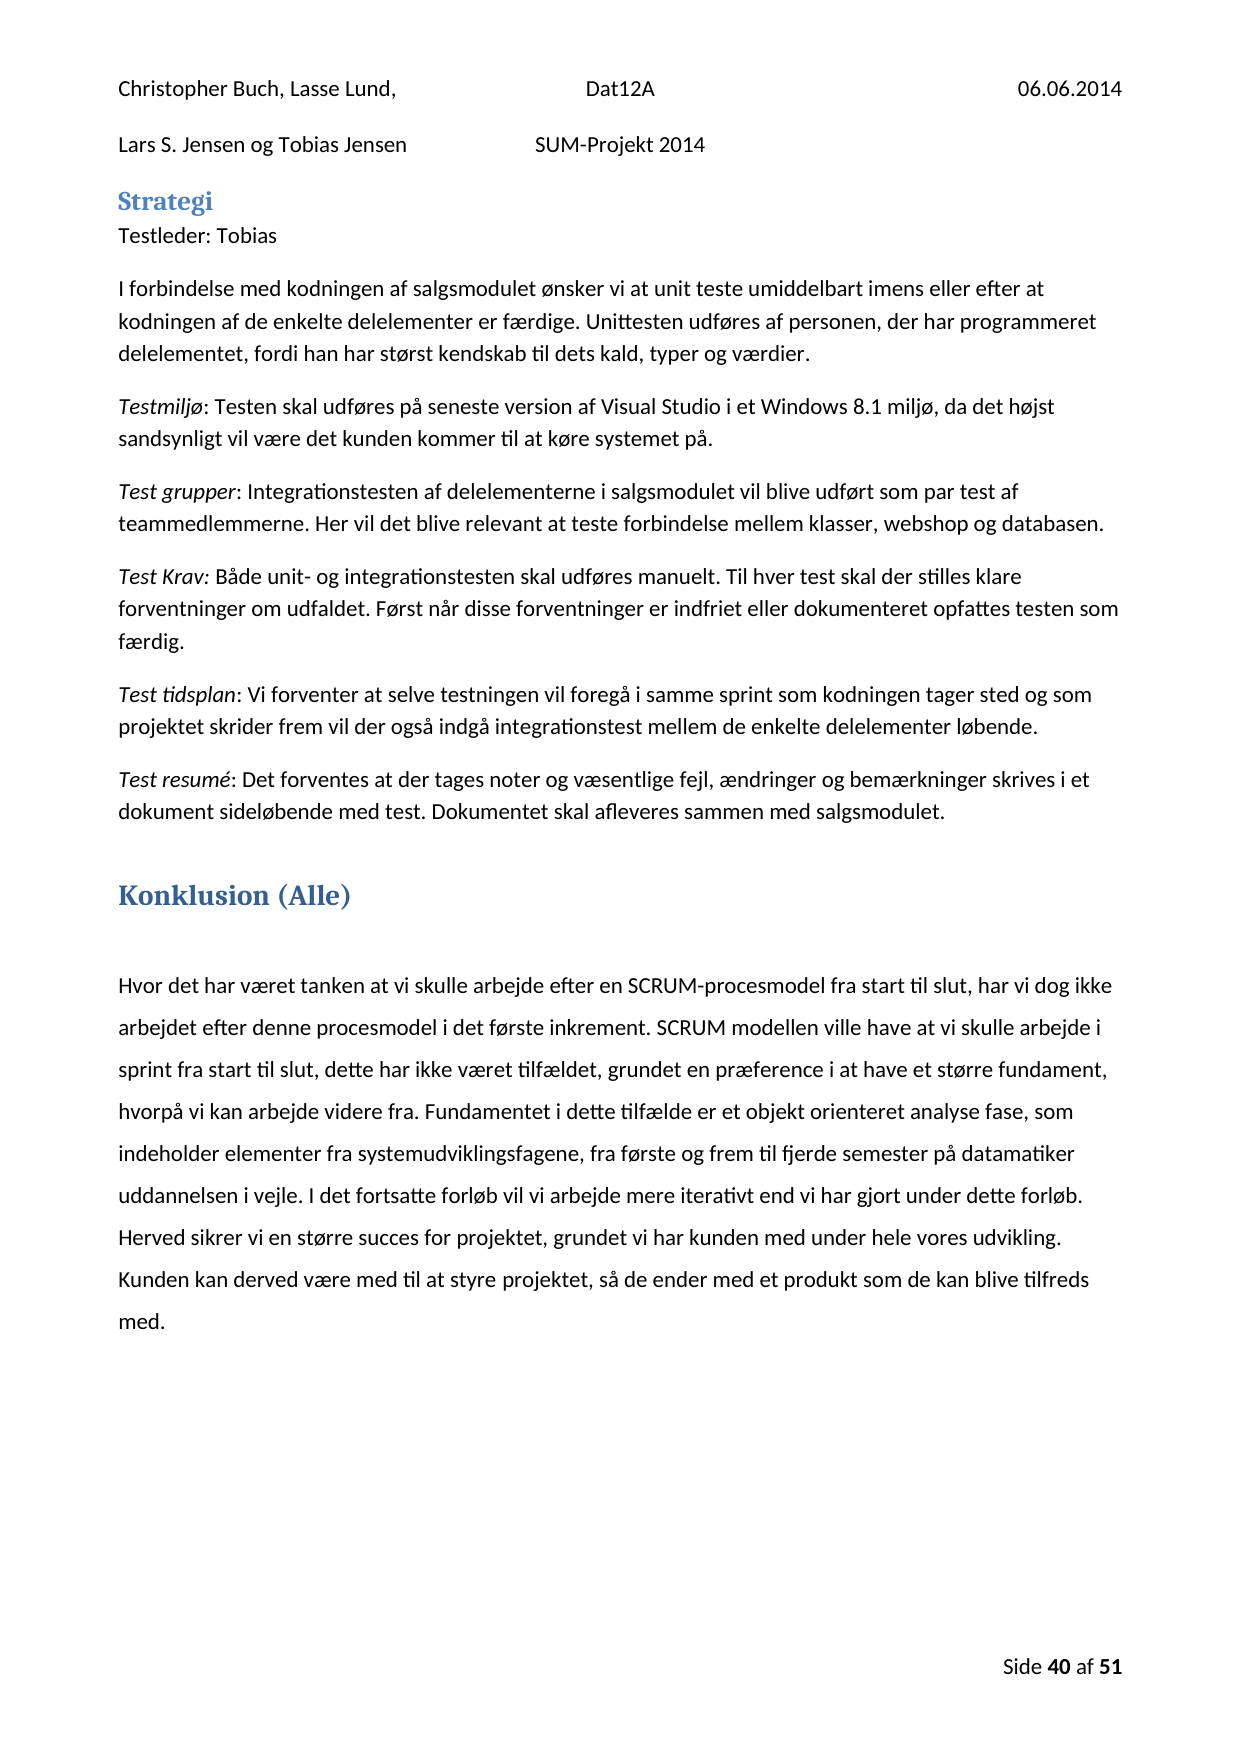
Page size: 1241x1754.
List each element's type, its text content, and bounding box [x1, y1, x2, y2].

text Test resumé: Det forventes at der tages noter og væsentlige fejl, ændringer og bemærkninger skrives i et dokument sideløbende med test. Dokumentet skal afleveres sammen med salgsmodulet. [118, 765, 1122, 825]
text Test Krav: Både unit- og integrationstesten skal udføres manuelt. Til hver test skal der stilles klare forventninger om udfaldet. Først når disse forventninger er indfriet eller dokumenteret opfattes testen som færdig. [118, 562, 1122, 655]
subtitle Konklusion (Alle) [118, 879, 1122, 913]
text Test tidsplan: Vi forventer at selve testningen vil foregå i samme sprint som kodningen tager sted og som projektet skrider frem vil der også indgå integrationstest mellem de enkelte delelementer løbende. [118, 680, 1122, 740]
text Test grupper: Integrationstesten af delelementerne i salgsmodulet vil blive udført som par test af teammedlemmerne. Her vil det blive relevant at teste forbindelse mellem klasser, webshop og databasen. [118, 477, 1122, 537]
text Hvor det har været tanken at vi skulle arbejde efter en SCRUM-procesmodel fra start til slut, har vi dog ikke arbejdet efter denne procesmodel i det første inkrement. SCRUM modellen ville have at vi skulle arbejde i sprint fra start til slut, dette har ikke været tilfældet, grundet en præference i at have et større fundament, hvorpå vi kan arbejde videre fra. Fundamentet i dette tilfælde er et objekt orienteret analyse fase, som indeholder elementer fra systemudviklingsfagene, fra første og frem til fjerde semester på datamatiker uddannelsen i vejle. I det fortsatte forløb vil vi arbejde mere iterativt end vi har gjort under dette forløb. Herved sikrer vi en større succes for projektet, grundet vi har kunden med under hele vores udvikling. Kunden kan derved være med til at styre projektet, så de ender med et produkt som de kan blive tilfreds med. [118, 971, 1122, 1335]
subtitle Strategi [118, 186, 1122, 217]
text Testleder: Tobias [118, 222, 1122, 249]
text I forbindelse med kodningen af salgsmodulet ønsker vi at unit teste umiddelbart imens eller efter at kodningen af de enkelte delelementer er færdige. Unittesten udføres af personen, der har programmeret delelementet, fordi han har størst kendskab til dets kald, typer og værdier. [118, 274, 1122, 367]
text Testmiljø: Testen skal udføres på seneste version af Visual Studio i et Windows 8.1 miljø, da det højst sandsynligt vil være det kunden kommer til at køre systemet på. [118, 392, 1122, 452]
